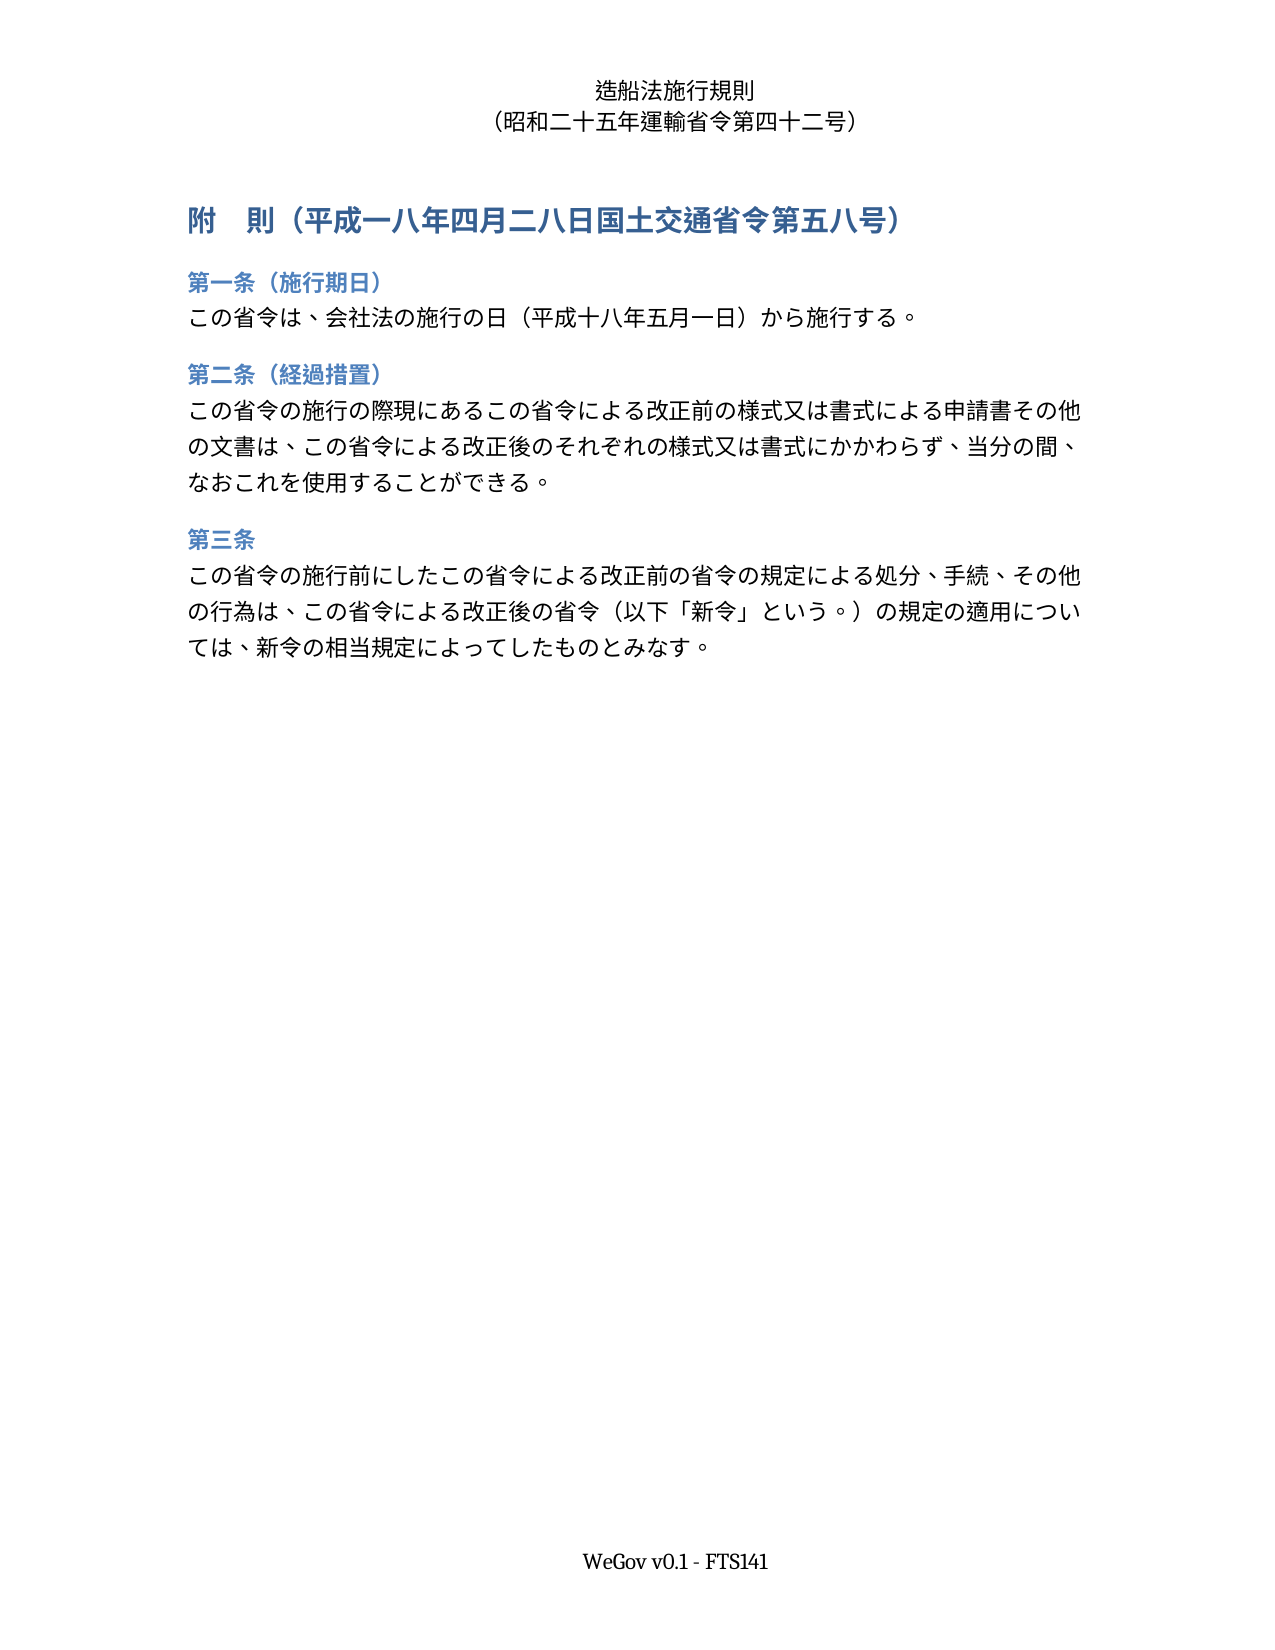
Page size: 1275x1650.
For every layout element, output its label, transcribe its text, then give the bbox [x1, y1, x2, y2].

subtitle 第一条（施行期日） [187, 266, 1087, 298]
subtitle 附 則（平成一八年四月二八日国土交通省令第五八号） [187, 200, 1087, 240]
subtitle 第三条 [187, 524, 1087, 555]
text この省令の施行前にしたこの省令による改正前の省令の規定による処分、手続、その他の行為は、この省令による改正後の省令（以下「新令」という。）の規定の適用については、新令の相当規定によってしたものとみなす。 [187, 560, 1087, 663]
subtitle 第二条（経過措置） [187, 359, 1087, 390]
text この省令の施行の際現にあるこの省令による改正前の様式又は書式による申請書その他の文書は、この省令による改正後のそれぞれの様式又は書式にかかわらず、当分の間、なおこれを使用することができる。 [187, 395, 1087, 498]
text この省令は、会社法の施行の日（平成十八年五月一日）から施行する。 [187, 302, 1087, 334]
